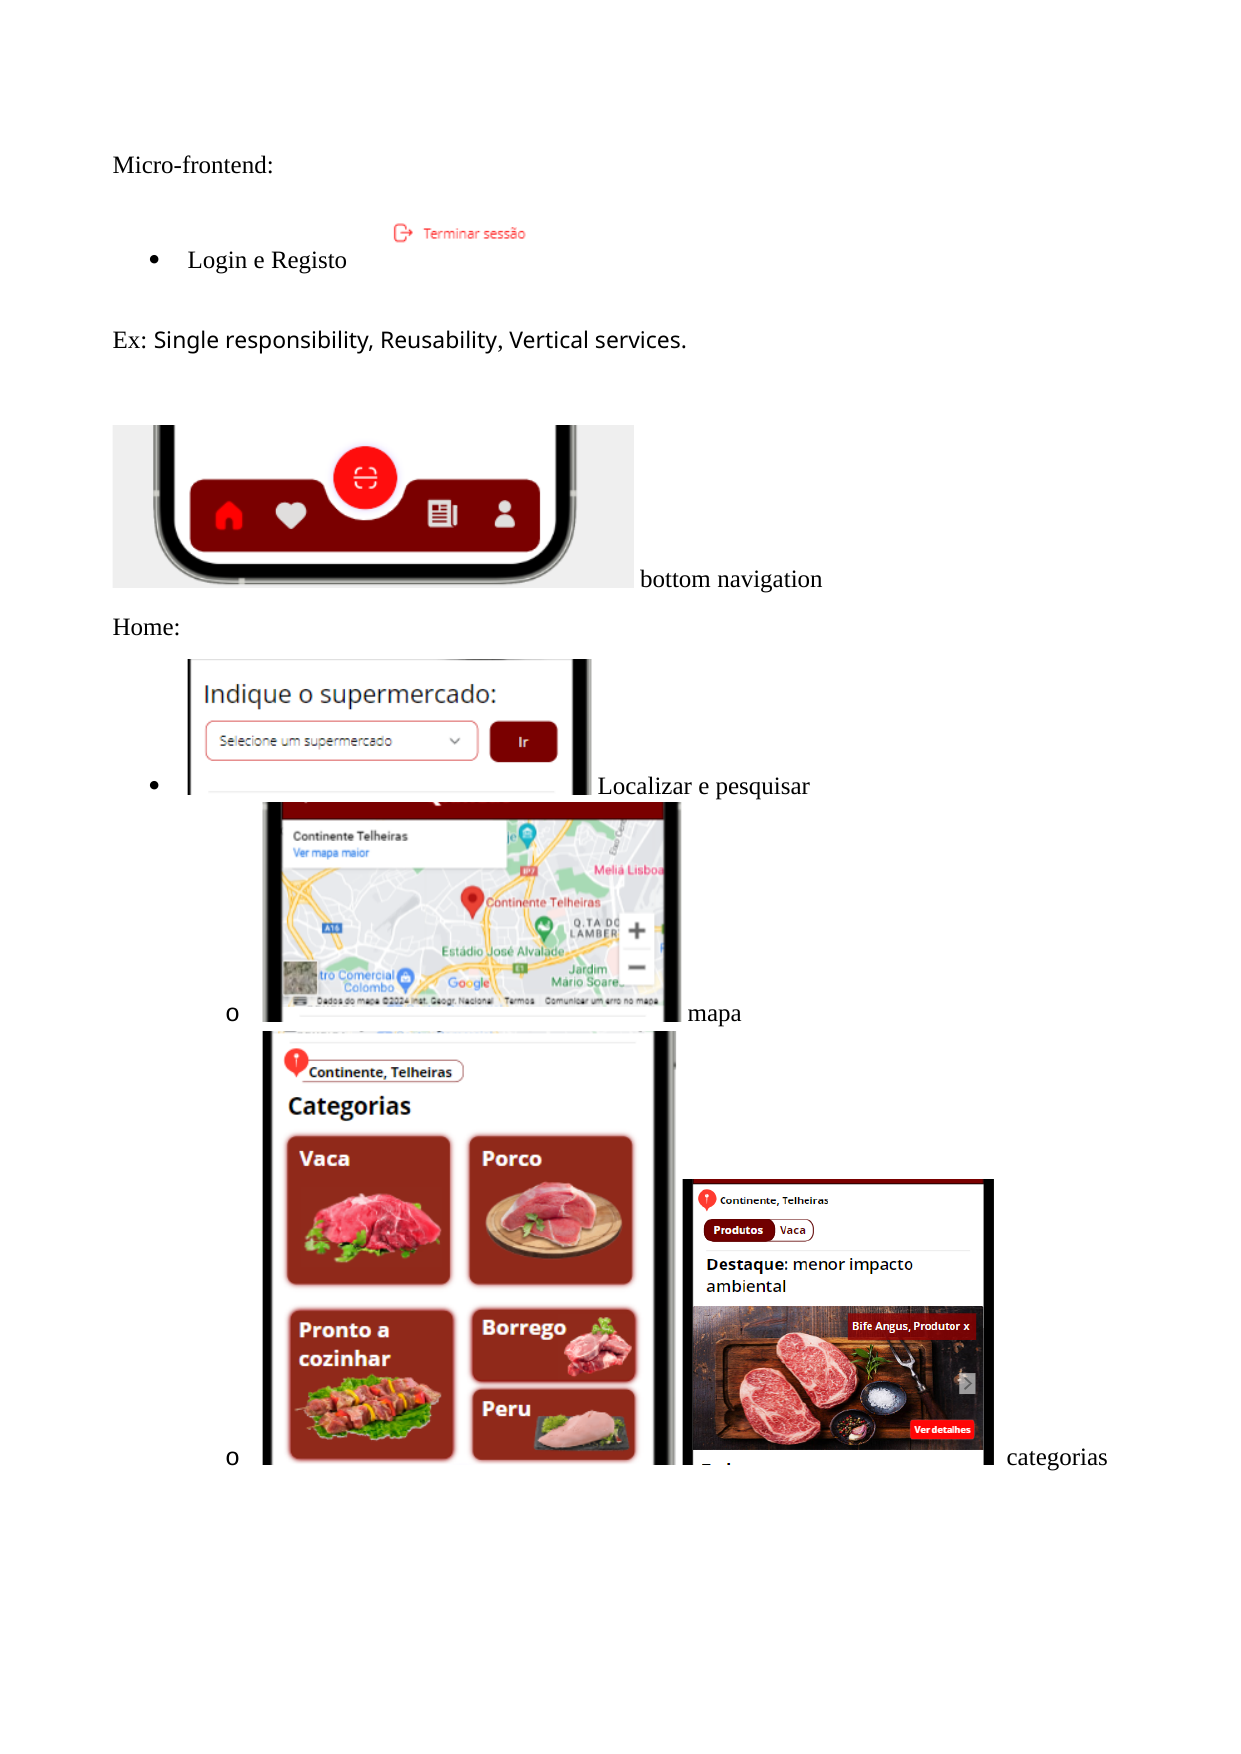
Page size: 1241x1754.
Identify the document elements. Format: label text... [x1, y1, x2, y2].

picture [262, 1031, 677, 1465]
picture [682, 1179, 994, 1465]
picture [112, 425, 634, 588]
text Home: [112, 612, 1128, 641]
picture [187, 659, 592, 795]
picture [262, 802, 682, 1022]
text Ex: Single responsibility, Reusability, Vertical services. [112, 324, 1128, 356]
text Micro-frontend: [112, 150, 1128, 179]
picture [359, 197, 656, 269]
